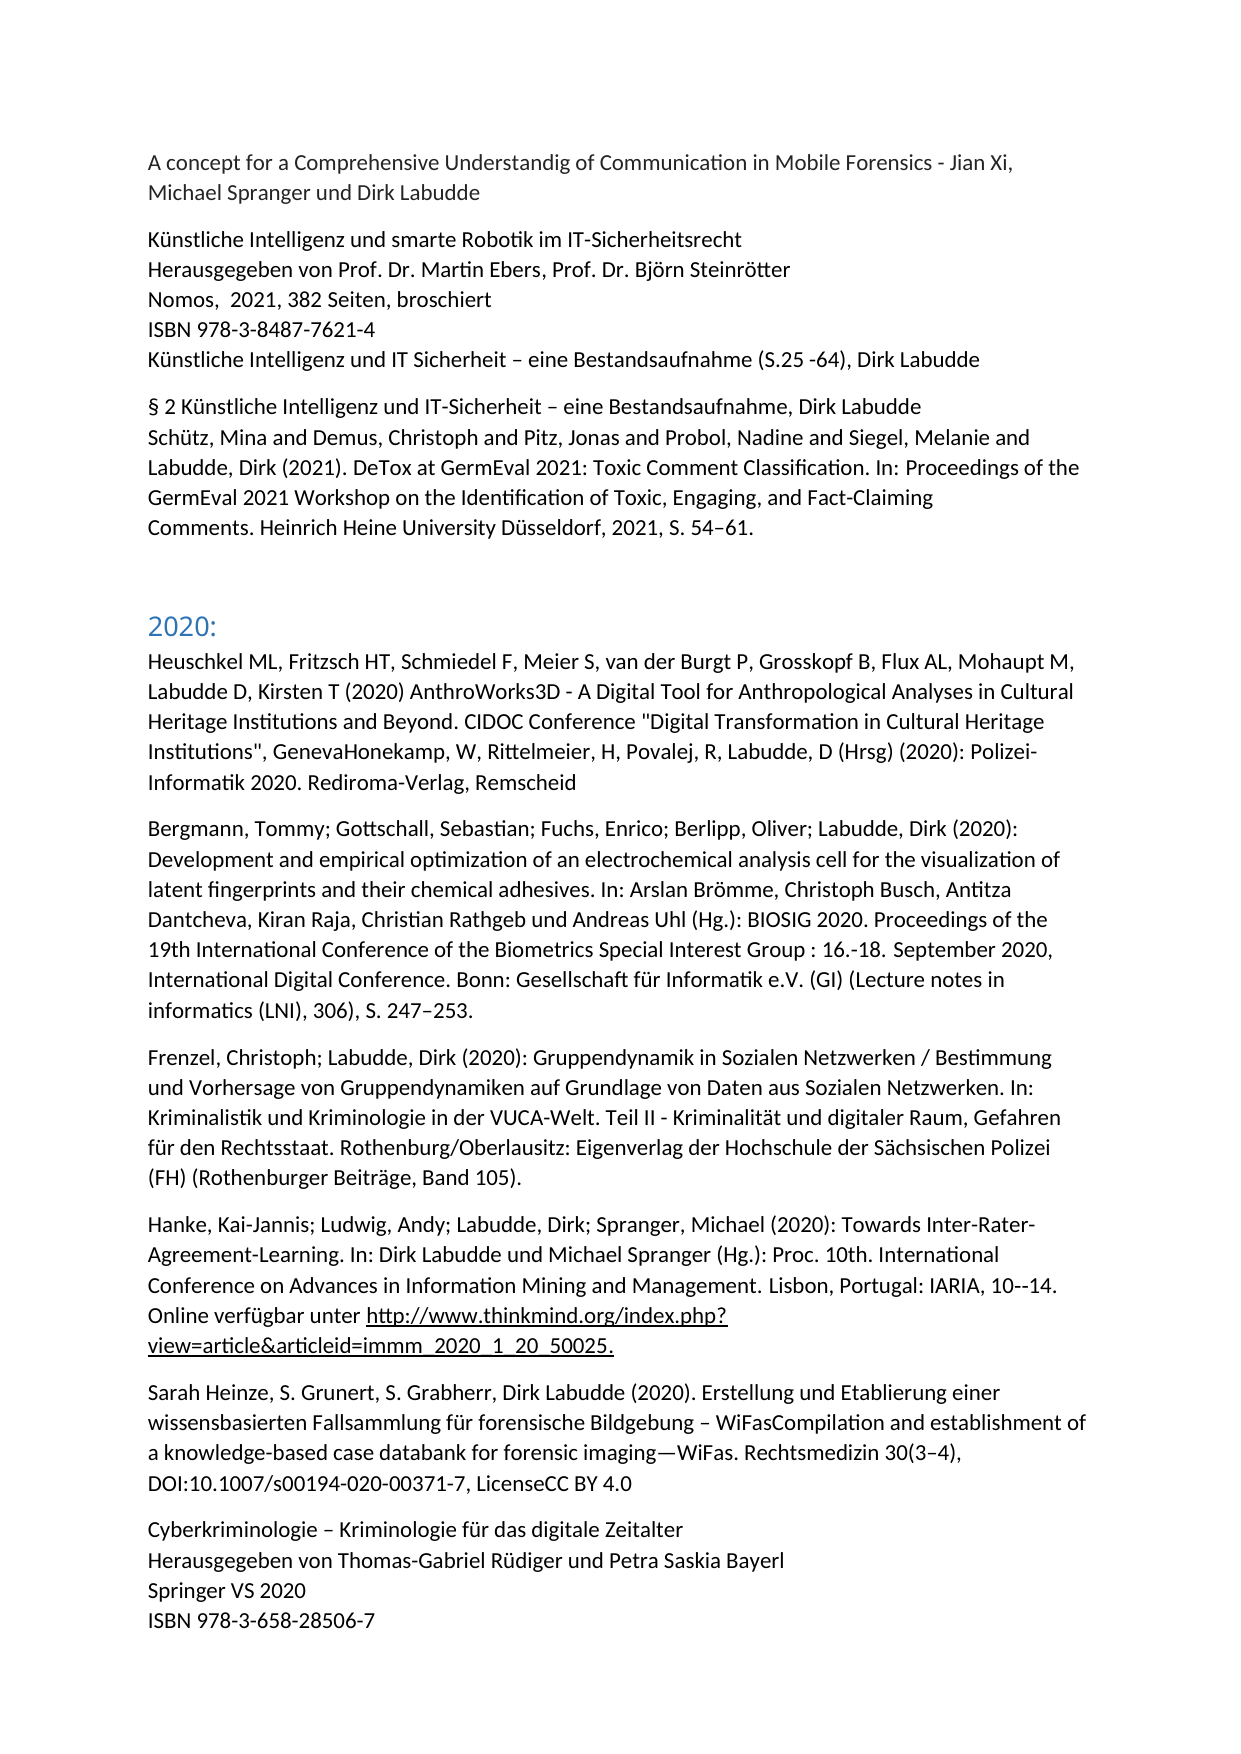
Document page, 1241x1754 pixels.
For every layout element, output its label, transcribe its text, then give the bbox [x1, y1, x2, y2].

text Hanke, Kai-Jannis; Ludwig, Andy; Labudde, Dirk; Spranger, Michael (2020): Towards Inter-Rater-Agreement-Learning. In: Dirk Labudde und Michael Spranger (Hg.): Proc. 10th. International Conference on Advances in Information Mining and Management. Lisbon, Portugal: IARIA, 10‐‐14. Online verfügbar unter http://www.thinkmind.org/index.php?view=article&articleid=immm_2020_1_20_50025. [148, 1210, 1093, 1359]
text Künstliche Intelligenz und smarte Robotik im IT-Sicherheitsrecht Herausgegeben von Prof. Dr. Martin Ebers, Prof. Dr. Björn Steinrötter Nomos, 2021, 382 Seiten, broschiert ISBN 978-3-8487-7621-4 Künstliche Intelligenz und IT Sicherheit – eine Bestandsaufnahme (S.25 -64), Dirk Labudde [148, 225, 1093, 373]
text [148, 1516, 1093, 1634]
text Bergmann, Tommy; Gottschall, Sebastian; Fuchs, Enrico; Berlipp, Oliver; Labudde, Dirk (2020): Development and empirical optimization of an electrochemical analysis cell for the visualization of latent fingerprints and their chemical adhesives. In: Arslan Brömme, Christoph Busch, Antitza Dantcheva, Kiran Raja, Christian Rathgeb und Andreas Uhl (Hg.): BIOSIG 2020. Proceedings of the 19th International Conference of the Biometrics Special Interest Group : 16.-18. September 2020, International Digital Conference. Bonn: Gesellschaft für Informatik e.V. (GI) (Lecture notes in informatics (LNI), 306), S. 247–253. [148, 814, 1093, 1024]
text Sarah Heinze, S. Grunert, S. Grabherr, Dirk Labudde (2020). Erstellung und Etablierung einer wissensbasierten Fallsammlung für forensische Bildgebung – WiFasCompilation and establishment of a knowledge-based case databank for forensic imaging—WiFas. Rechtsmedizin 30(3–4), DOI:10.1007/s00194-020-00371-7, LicenseCC BY 4.0 [148, 1378, 1093, 1497]
text § 2 Künstliche Intelligenz und IT-Sicherheit – eine Bestandsaufnahme, Dirk Labudde Schütz, Mina and Demus, Christoph and Pitz, Jonas and Probol, Nadine and Siegel, Melanie and Labudde, Dirk (2021). DeTox at GermEval 2021: Toxic Comment Classification. In: Proceedings of the GermEval 2021 Workshop on the Identification of Toxic, Engaging, and Fact-Claiming Comments. Heinrich Heine University Düsseldorf, 2021, S. 54–61. [148, 392, 1093, 541]
text A concept for a Comprehensive Understandig of Communication in Mobile Forensics - Jian Xi, Michael Spranger und Dirk Labudde [148, 148, 1093, 206]
subtitle 2020: [148, 607, 1093, 644]
text Frenzel, Christoph; Labudde, Dirk (2020): Gruppendynamik in Sozialen Netzwerken / Bestimmung und Vorhersage von Gruppendynamiken auf Grundlage von Daten aus Sozialen Netzwerken. In: Kriminalistik und Kriminologie in der VUCA-Welt. Teil II - Kriminalität und digitaler Raum, Gefahren für den Rechtsstaat. Rothenburg/Oberlausitz: Eigenverlag der Hochschule der Sächsischen Polizei (FH) (Rothenburger Beiträge, Band 105). [148, 1043, 1093, 1191]
text Heuschkel ML, Fritzsch HT, Schmiedel F, Meier S, van der Burgt P, Grosskopf B, Flux AL, Mohaupt M, Labudde D, Kirsten T (2020) AnthroWorks3D - A Digital Tool for Anthropological Analyses in Cultural Heritage Institutions and Beyond. CIDOC Conference "Digital Transformation in Cultural Heritage Institutions", GenevaHonekamp, W, Rittelmeier, H, Povalej, R, Labudde, D (Hrsg) (2020): Polizei-Informatik 2020. Rediroma-Verlag, Remscheid [148, 647, 1093, 796]
